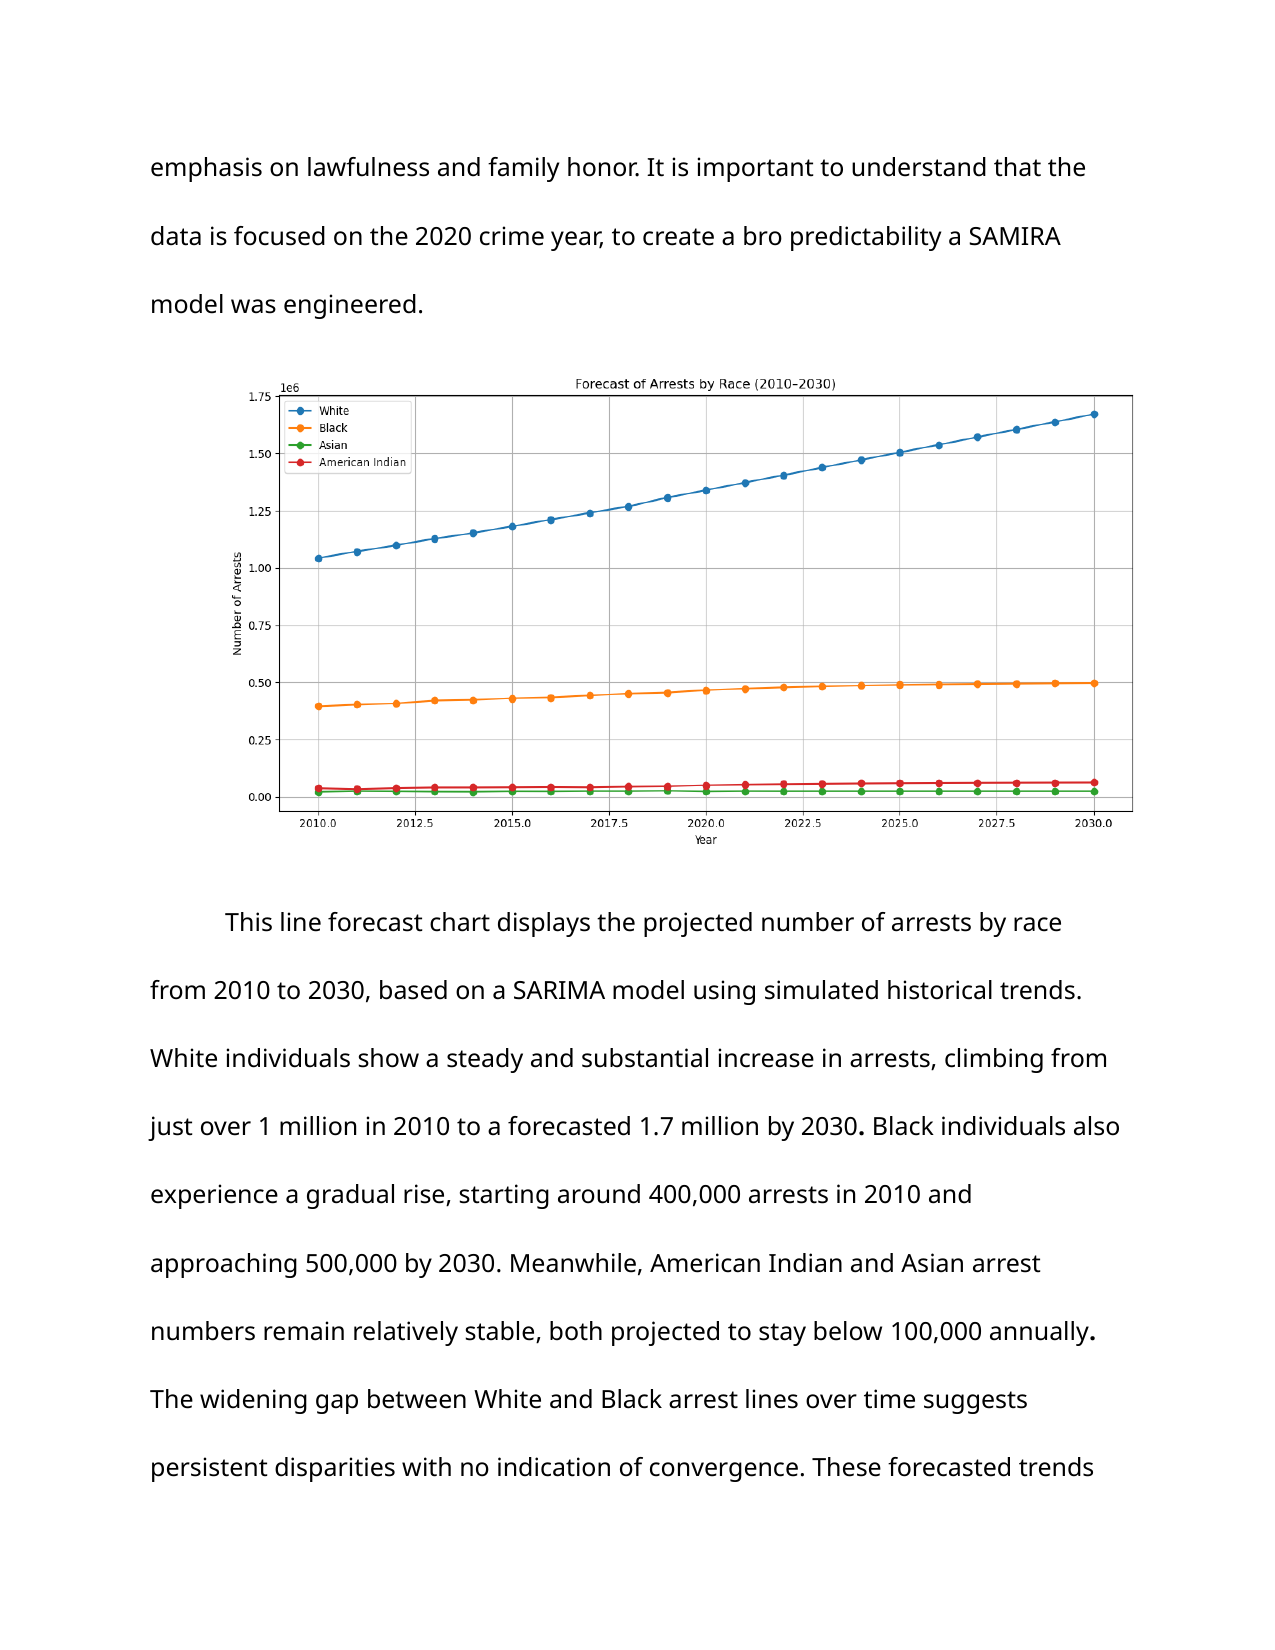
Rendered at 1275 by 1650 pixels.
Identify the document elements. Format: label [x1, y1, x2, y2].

text [150, 150, 1125, 320]
picture [225, 371, 1139, 854]
text [150, 905, 1125, 1484]
